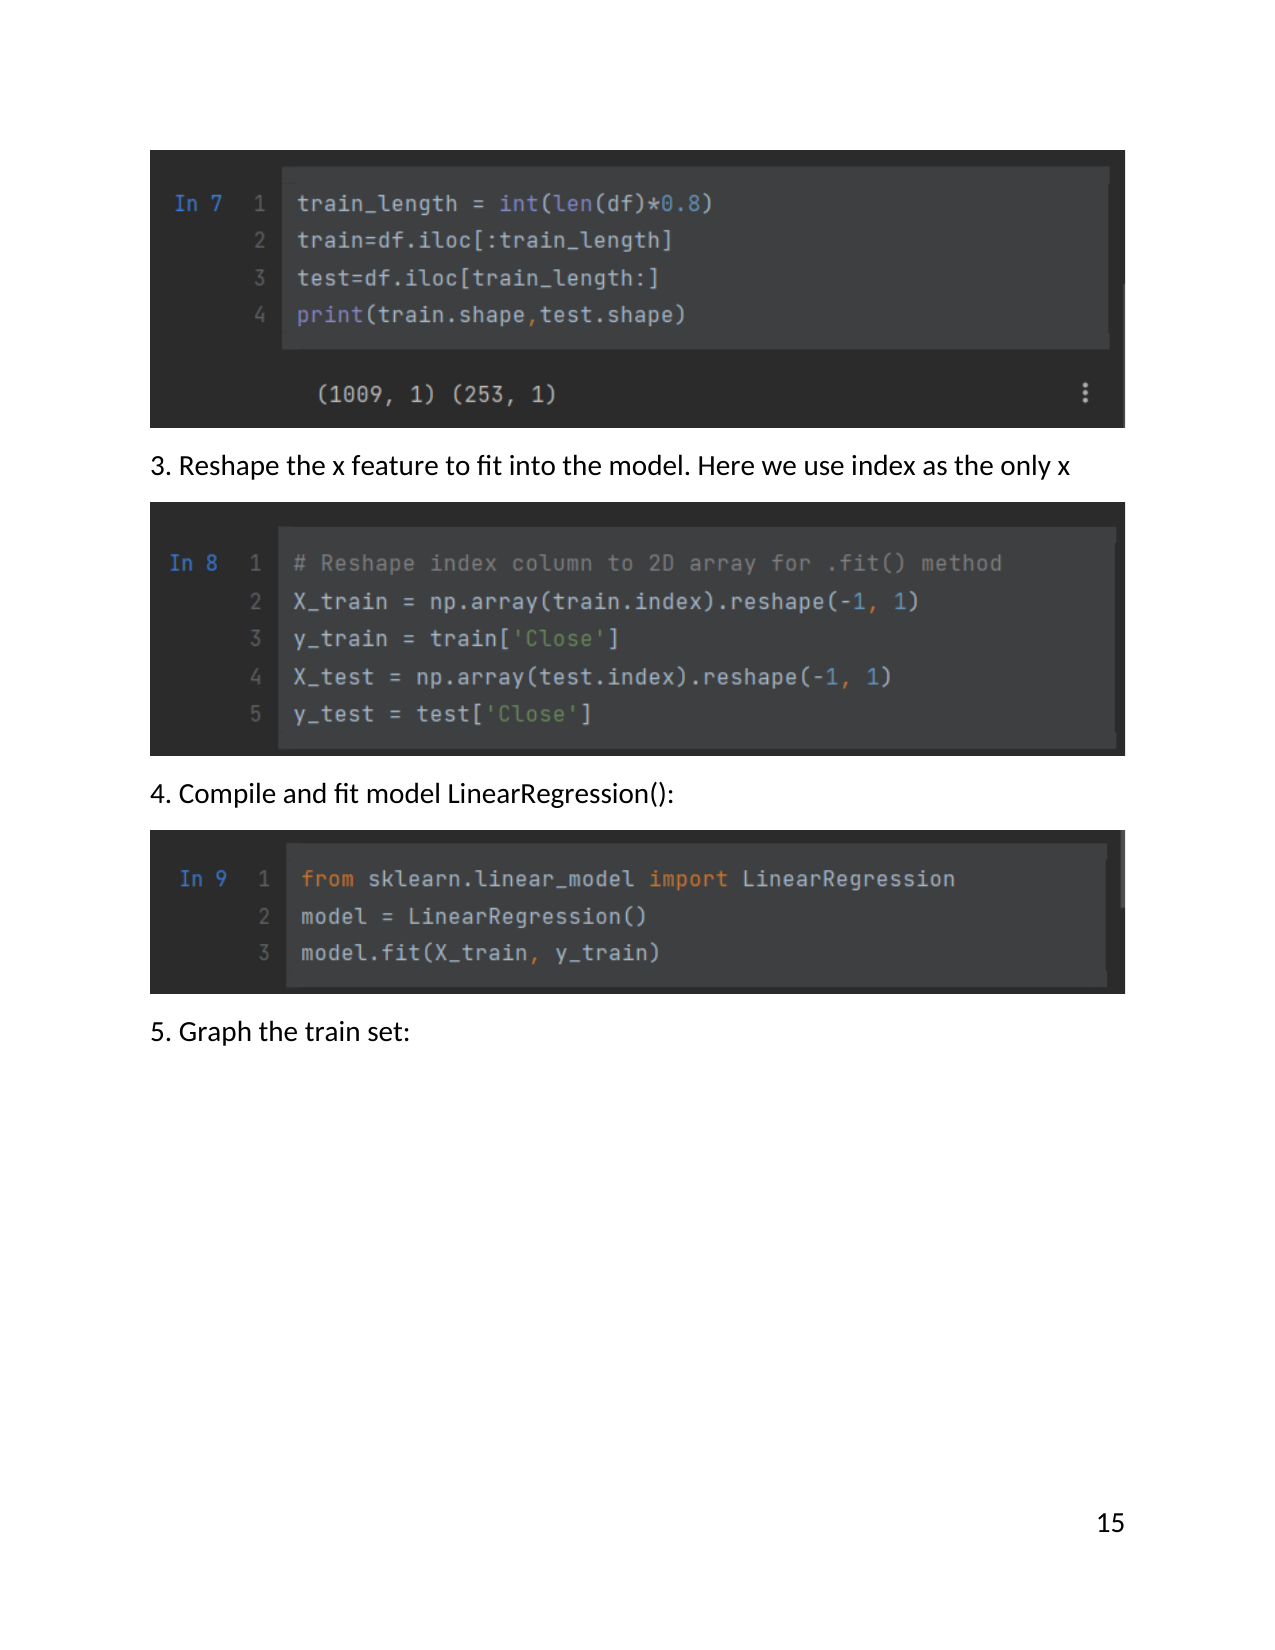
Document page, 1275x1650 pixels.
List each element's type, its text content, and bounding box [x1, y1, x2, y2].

text 3. Reshape the x feature to fit into the model. Here we use index as the only x [150, 447, 1125, 482]
text 4. Compile and fit model LinearRegression(): [150, 775, 1125, 811]
picture [150, 502, 1125, 756]
text 5. Graph the train set: [150, 1013, 1125, 1048]
picture [150, 830, 1125, 994]
picture [150, 150, 1125, 428]
